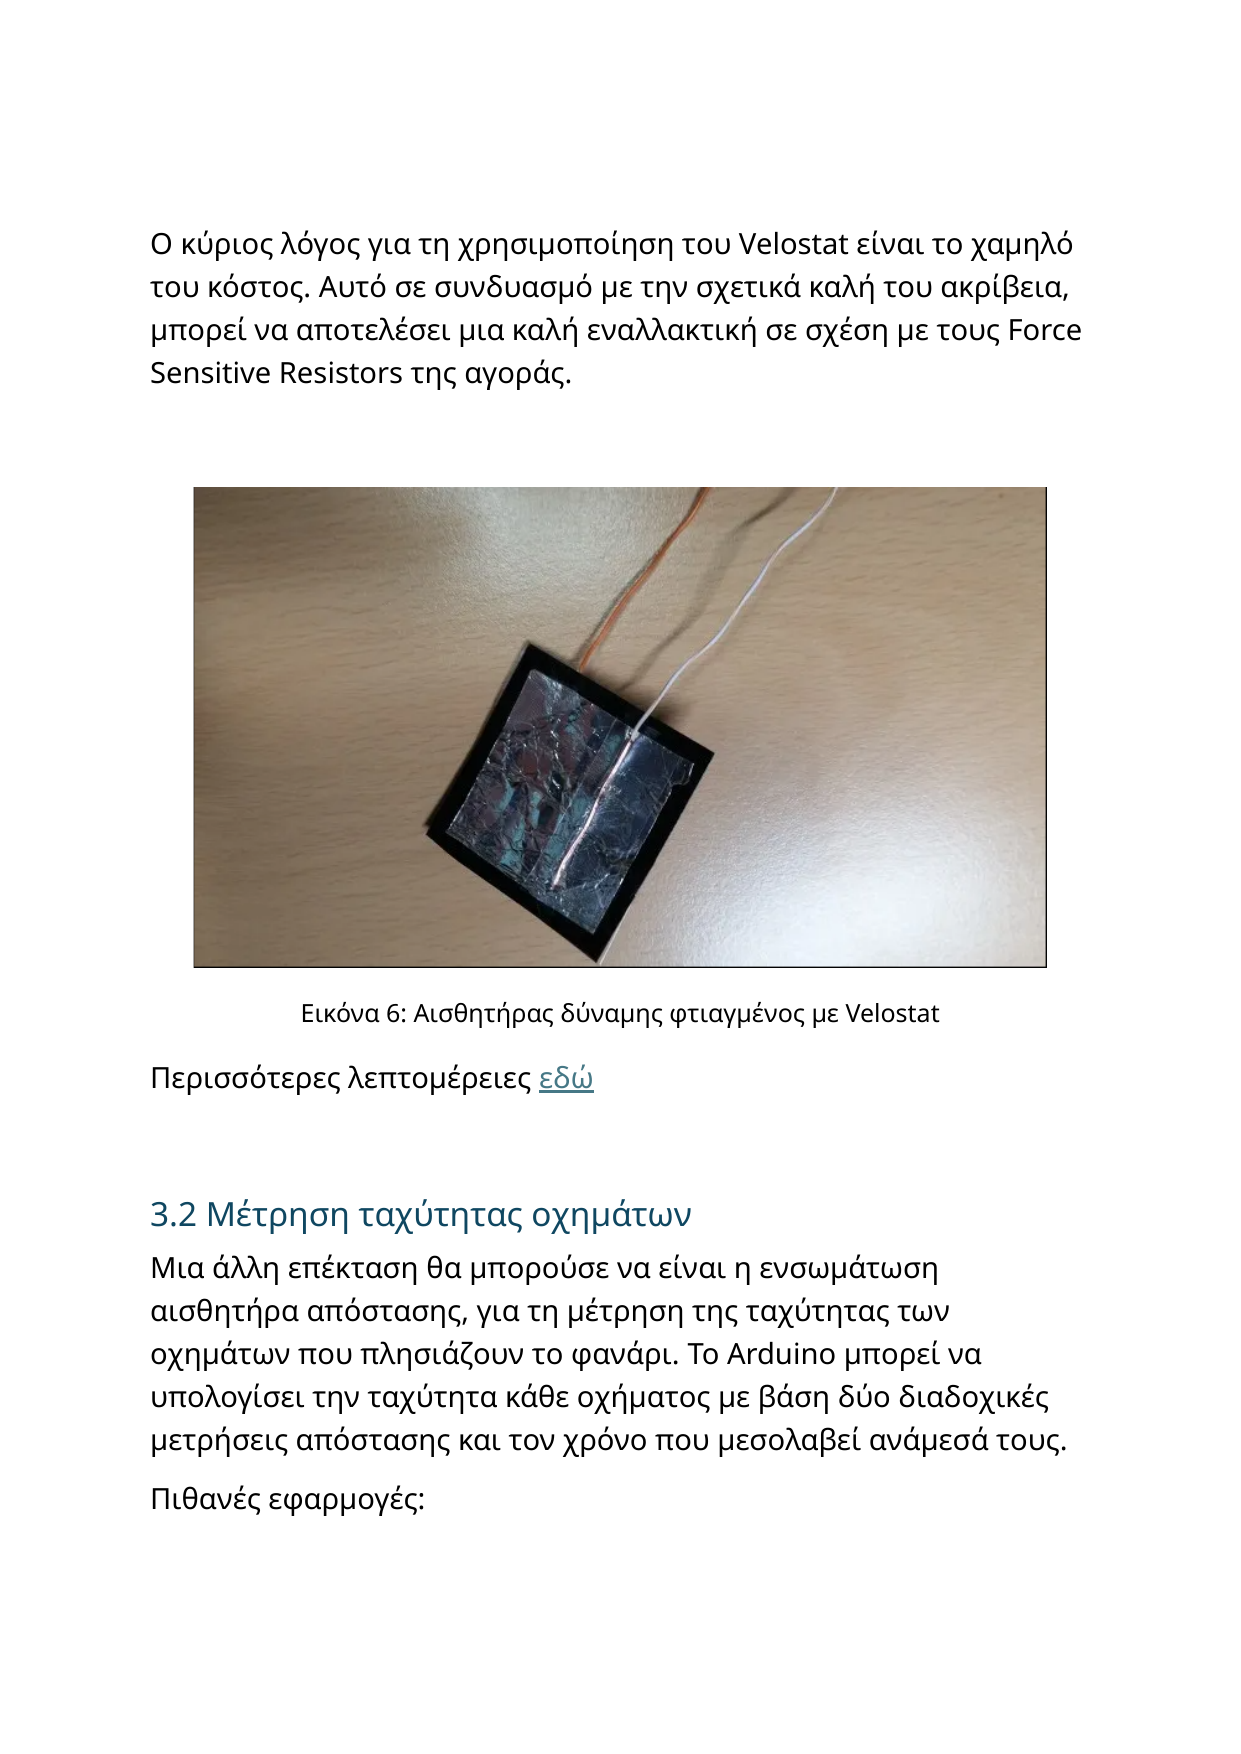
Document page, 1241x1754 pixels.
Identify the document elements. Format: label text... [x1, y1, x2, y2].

text Περισσότερες λεπτομέρειες εδώ [150, 1057, 1090, 1097]
text Ο κύριος λόγος για τη χρησιμοποίηση του Velostat είναι το χαμηλό του κόστος. Αυτό σε συνδυασμό με την σχετικά καλή του ακρίβεια, μπορεί να αποτελέσει μια καλή εναλλακτική σε σχέση με τους Force Sensitive Resistors της αγοράς. [150, 224, 1090, 392]
picture [193, 487, 1047, 968]
text Εικόνα 6: Αισθητήρας δύναμης φτιαγμένος με Velostat [150, 995, 1090, 1029]
text Μια άλλη επέκταση θα μπορούσε να είναι η ενσωμάτωση αισθητήρα απόστασης, για τη μέτρηση της ταχύτητας των οχημάτων που πλησιάζουν το φανάρι. Το Arduino μπορεί να υπολογίσει την ταχύτητα κάθε οχήματος με βάση δύο διαδοχικές μετρήσεις απόστασης και τον χρόνο που μεσολαβεί ανάμεσά τους. [150, 1248, 1090, 1459]
subtitle 3.2 Μέτρηση ταχύτητας οχημάτων [150, 1190, 1090, 1236]
text Πιθανές εφαρμογές: [150, 1478, 1090, 1518]
